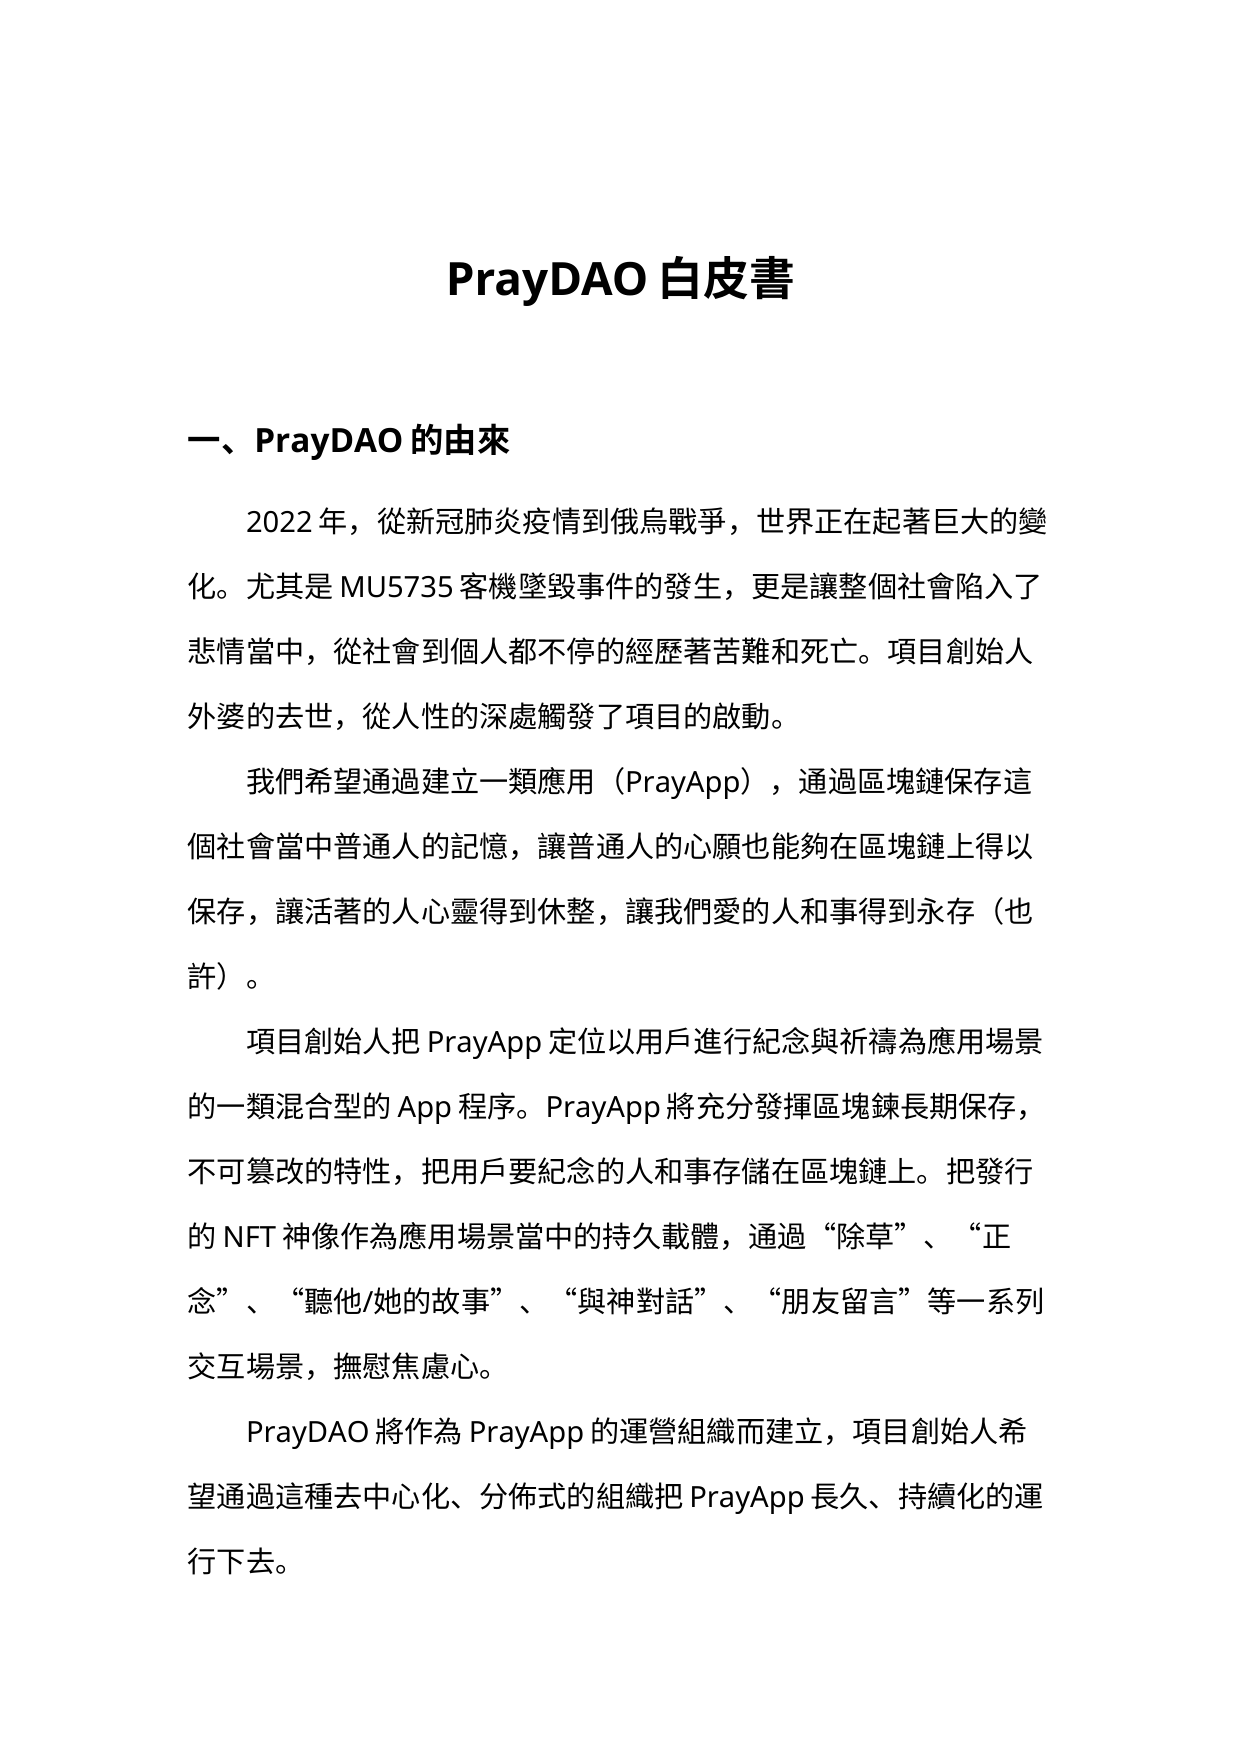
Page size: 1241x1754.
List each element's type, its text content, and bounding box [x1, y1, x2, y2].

text PrayDAO將作為PrayApp的運營組織而建立，項目創始人希望通過這種去中心化、分佈式的組織把PrayApp長久、持續化的運行下去。 [187, 1397, 1053, 1592]
text 項目創始人把PrayApp定位以用戶進行紀念與祈禱為應用場景的一類混合型的App程序。PrayApp將充分發揮區塊鍊長期保存，不可篡改的特性，把用戶要紀念的人和事存儲在區塊鏈上。把發行的NFT神像作為應用場景當中的持久載體，通過“除草”、“正念”、“聽他/她的故事”、“與神對話”、“朋友留言”等一系列交互場景，撫慰焦慮心。 [187, 1007, 1053, 1397]
text 我們希望通過建立一類應用（PrayApp），通過區塊鏈保存這個社會當中普通人的記憶，讓普通人的心願也能夠在區塊鏈上得以保存，讓活著的人心靈得到休整，讓我們愛的人和事得到永存（也許）。 [187, 747, 1053, 1007]
text 一、PrayDAO的由來 [187, 406, 1053, 471]
text 2022年，從新冠肺炎疫情到俄烏戰爭，世界正在起著巨大的變化。尤其是MU5735客機墜毀事件的發生，更是讓整個社會陷入了悲情當中，從社會到個人都不停的經歷著苦難和死亡。項目創始人外婆的去世，從人性的深處觸發了項目的啟動。 [187, 487, 1053, 747]
text PrayDAO白皮書 [187, 227, 1053, 324]
